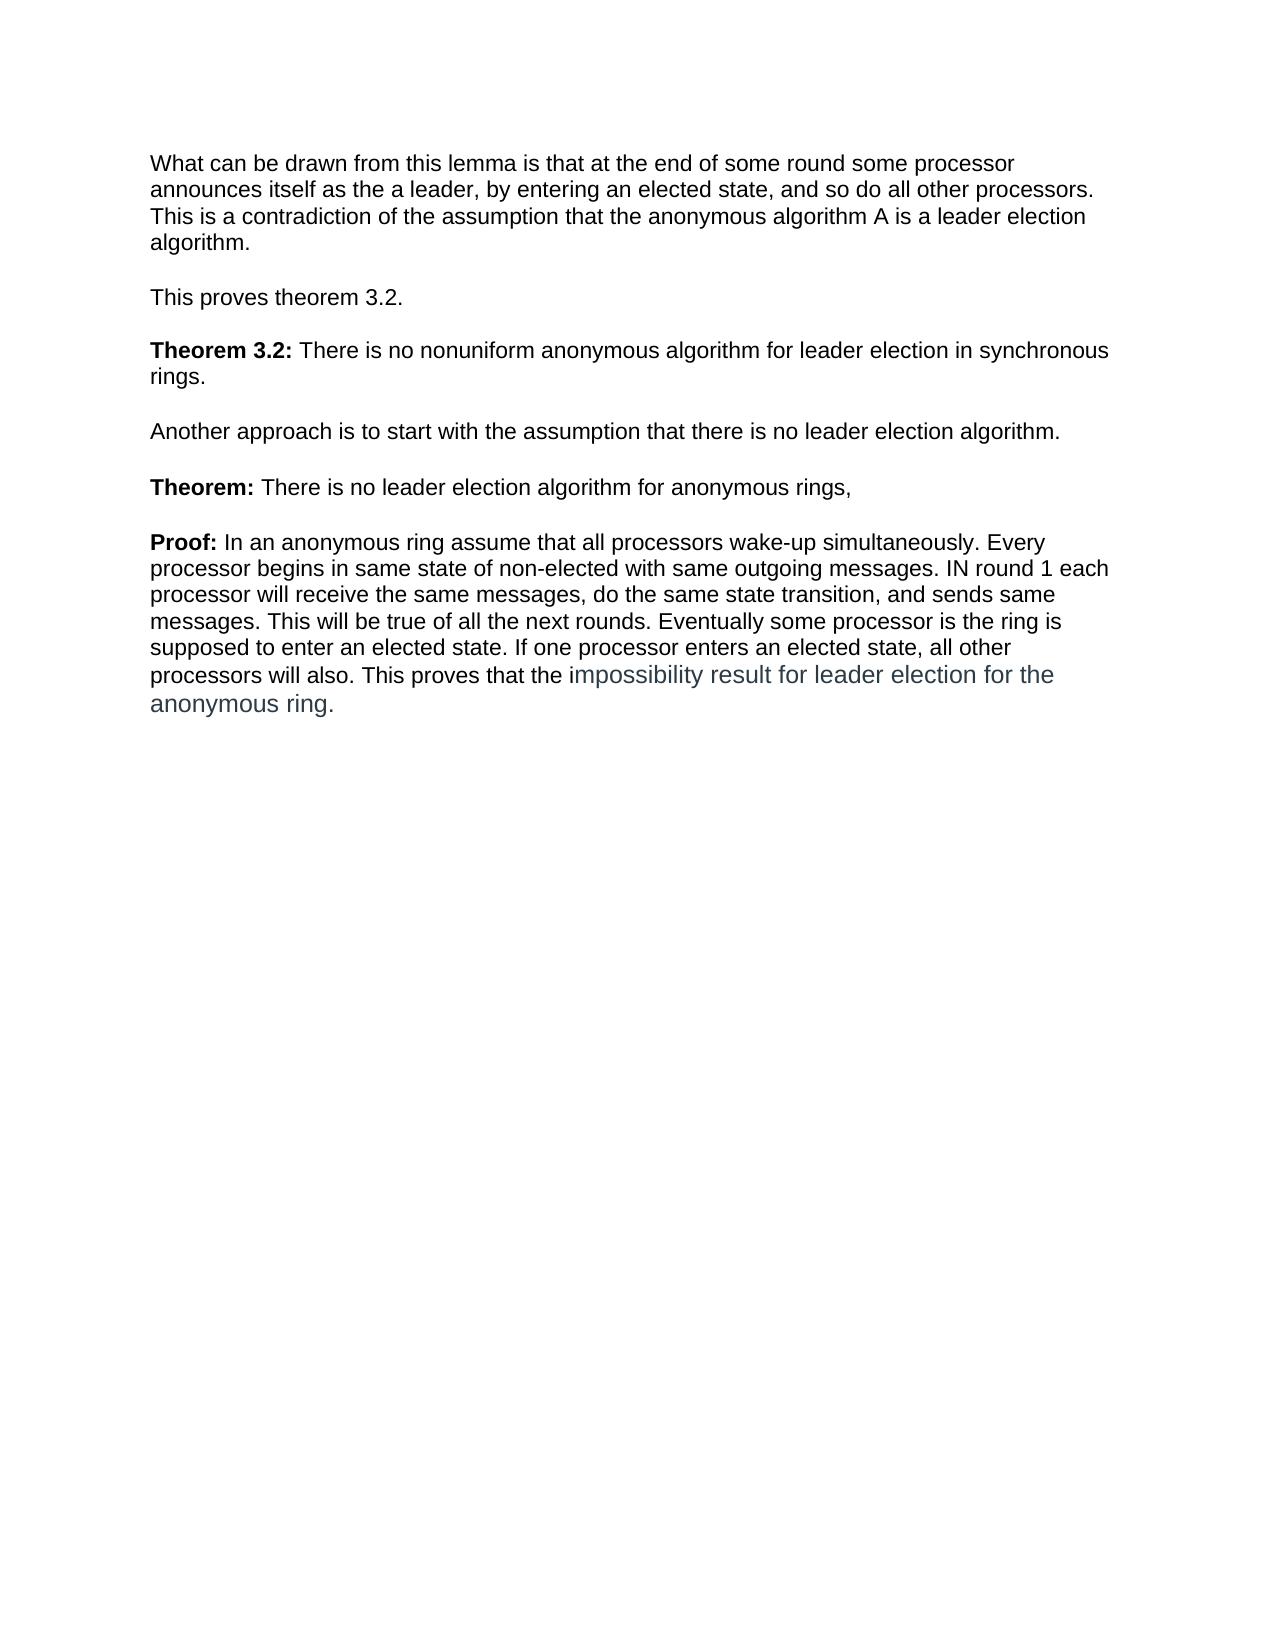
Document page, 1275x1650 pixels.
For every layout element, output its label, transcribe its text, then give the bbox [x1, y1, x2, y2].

text Another approach is to start with the assumption that there is no leader election algorithm. [150, 418, 1125, 445]
text Theorem 3.2: There is no nonuniform anonymous algorithm for leader election in synchronous rings. [150, 311, 1125, 389]
text This proves theorem 3.2. [150, 284, 1125, 311]
text Proof: In an anonymous ring assume that all processors wake-up simultaneously. Every processor begins in same state of non-elected with same outgoing messages. IN round 1 each processor will receive the same messages, do the same state transition, and sends same messages. This will be true of all the next rounds. Eventually some processor is the ring is supposed to enter an elected state. If one processor enters an elected state, all other processors will also. This proves that the impossibility result for leader election for the anonymous ring. [150, 528, 1125, 718]
text Theorem: There is no leader election algorithm for anonymous rings, [150, 473, 1125, 500]
text What can be drawn from this lemma is that at the end of some round some processor announces itself as the a leader, by entering an elected state, and so do all other processors. This is a contradiction of the assumption that the anonymous algorithm A is a leader election algorithm. [150, 150, 1125, 255]
